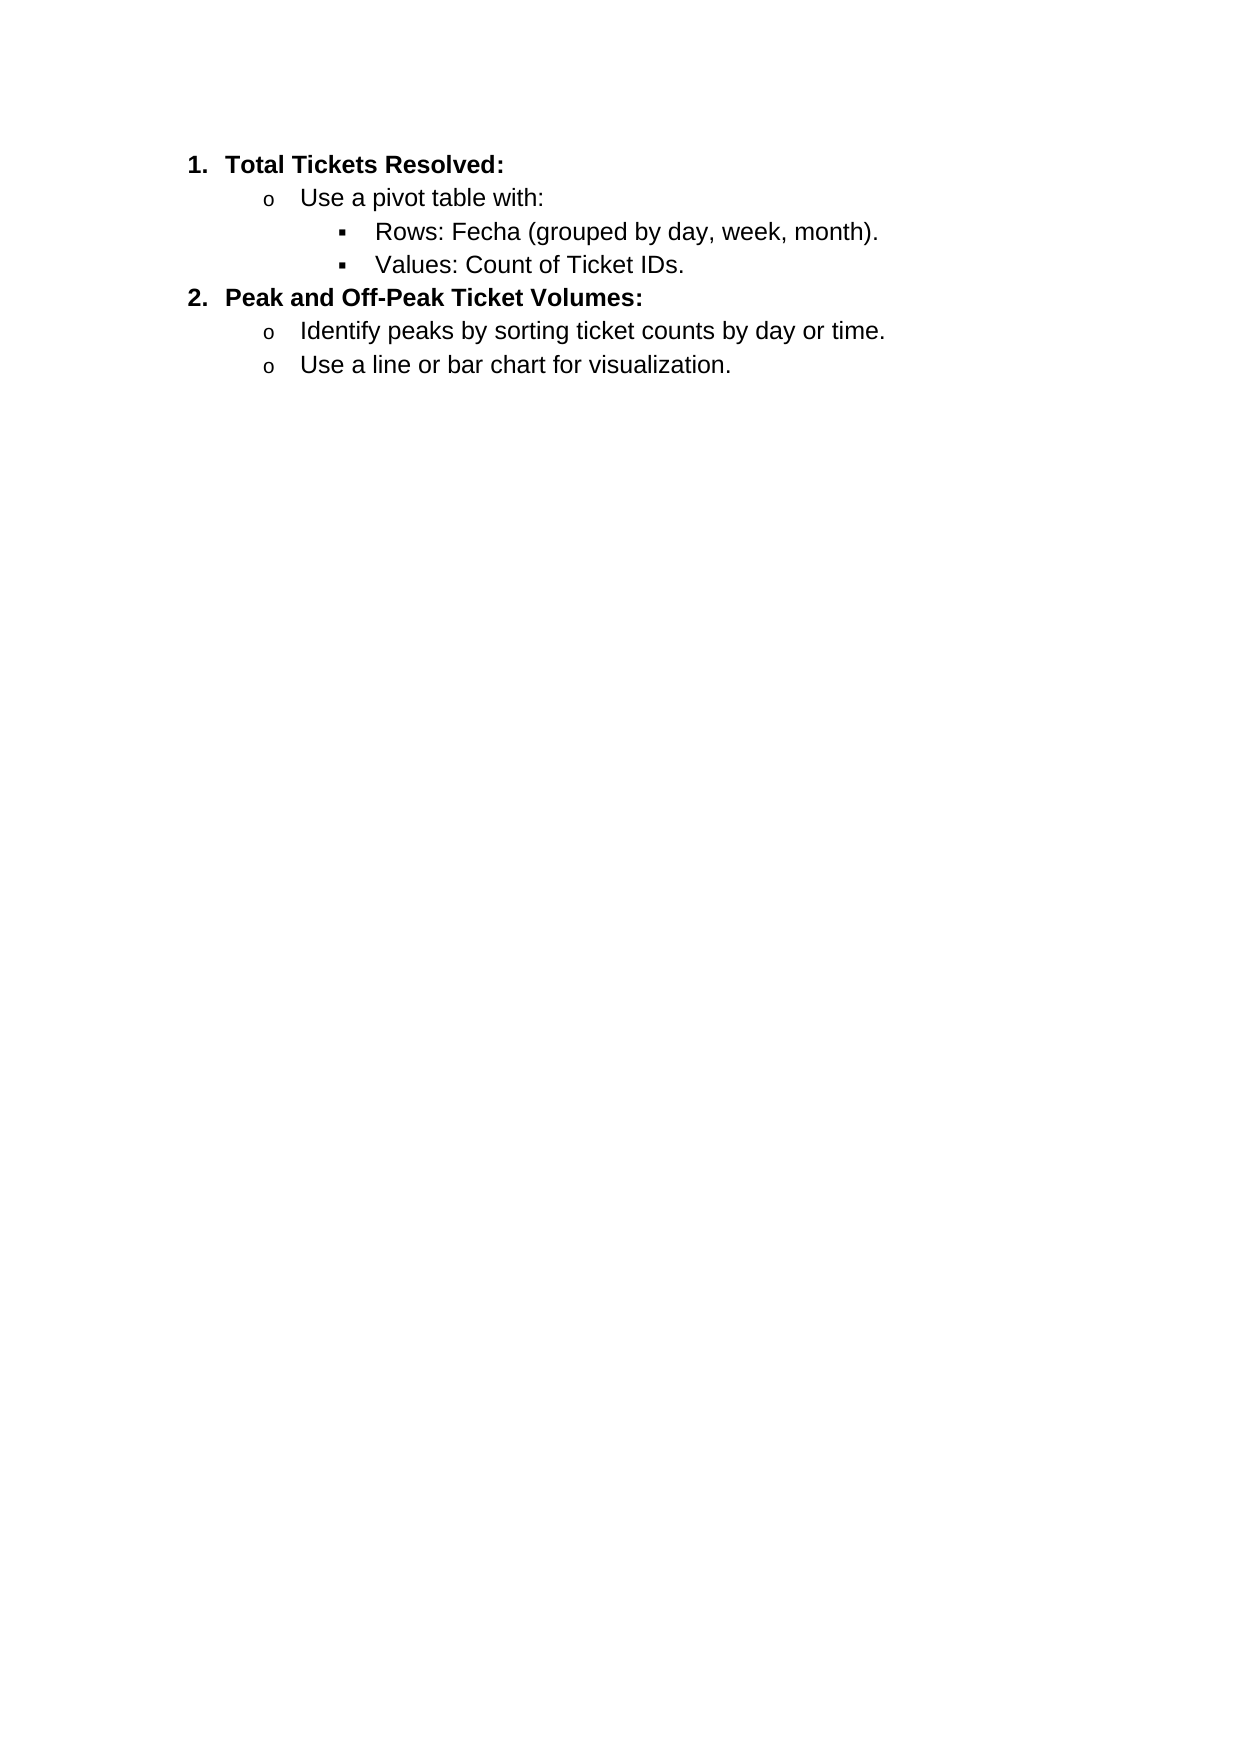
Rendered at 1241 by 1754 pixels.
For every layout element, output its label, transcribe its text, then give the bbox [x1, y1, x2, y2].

list Values: Count of Ticket IDs. [337, 250, 1090, 279]
list Identify peaks by sorting ticket counts by day or time. [262, 316, 1090, 346]
list Use a pivot table with: [262, 183, 1090, 213]
list Peak and Off-Peak Ticket Volumes: [187, 283, 1090, 312]
list Rows: Fecha (grouped by day, week, month). [337, 217, 1090, 246]
list Total Tickets Resolved: [187, 150, 1090, 179]
list Use a line or bar chart for visualization. [262, 350, 1090, 380]
